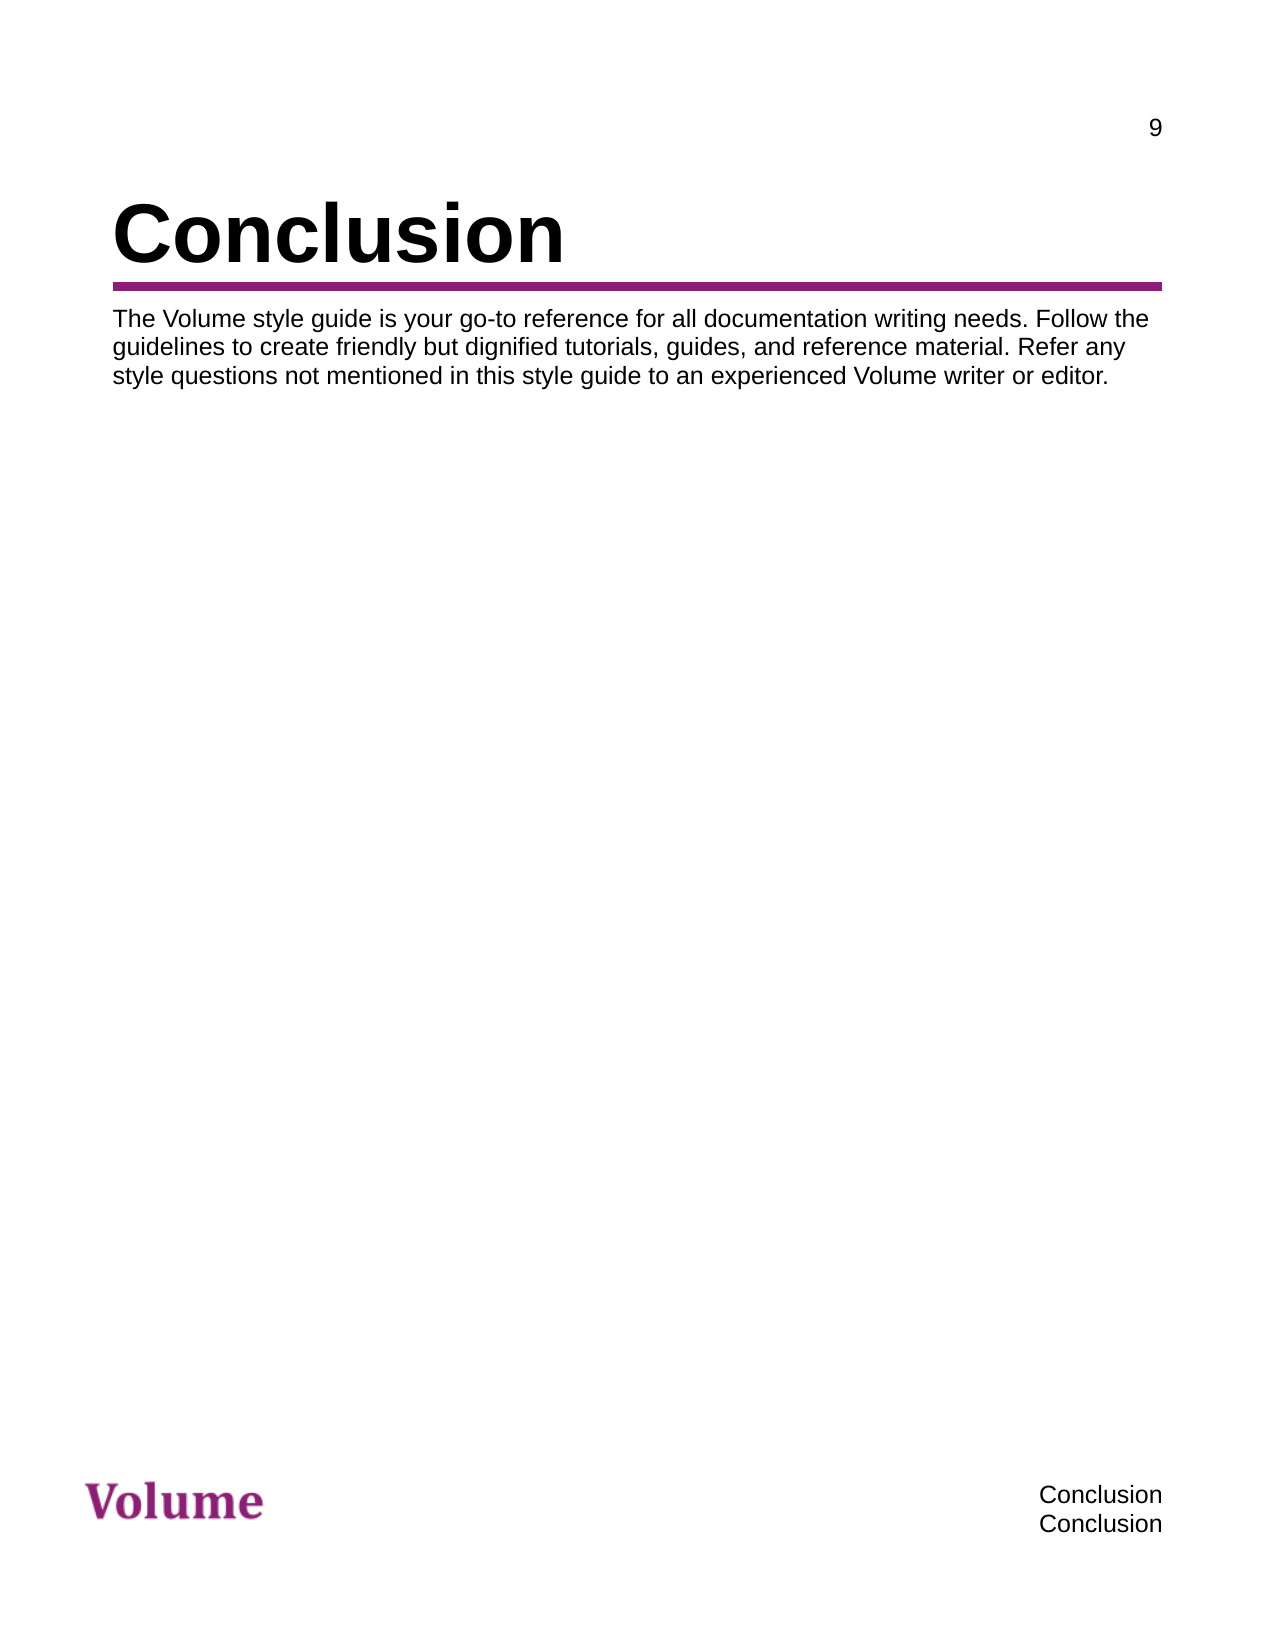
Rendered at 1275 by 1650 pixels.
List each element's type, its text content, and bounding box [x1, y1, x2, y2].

picture [54, 1445, 295, 1551]
text The Volume style guide is your go-to reference for all documentation writing needs. Follow the guidelines to create friendly but dignified tutorials, guides, and reference material. Refer any style questions not mentioned in this style guide to an experienced Volume writer or editor. [112, 304, 1162, 390]
subtitle Conclusion [112, 184, 1162, 291]
